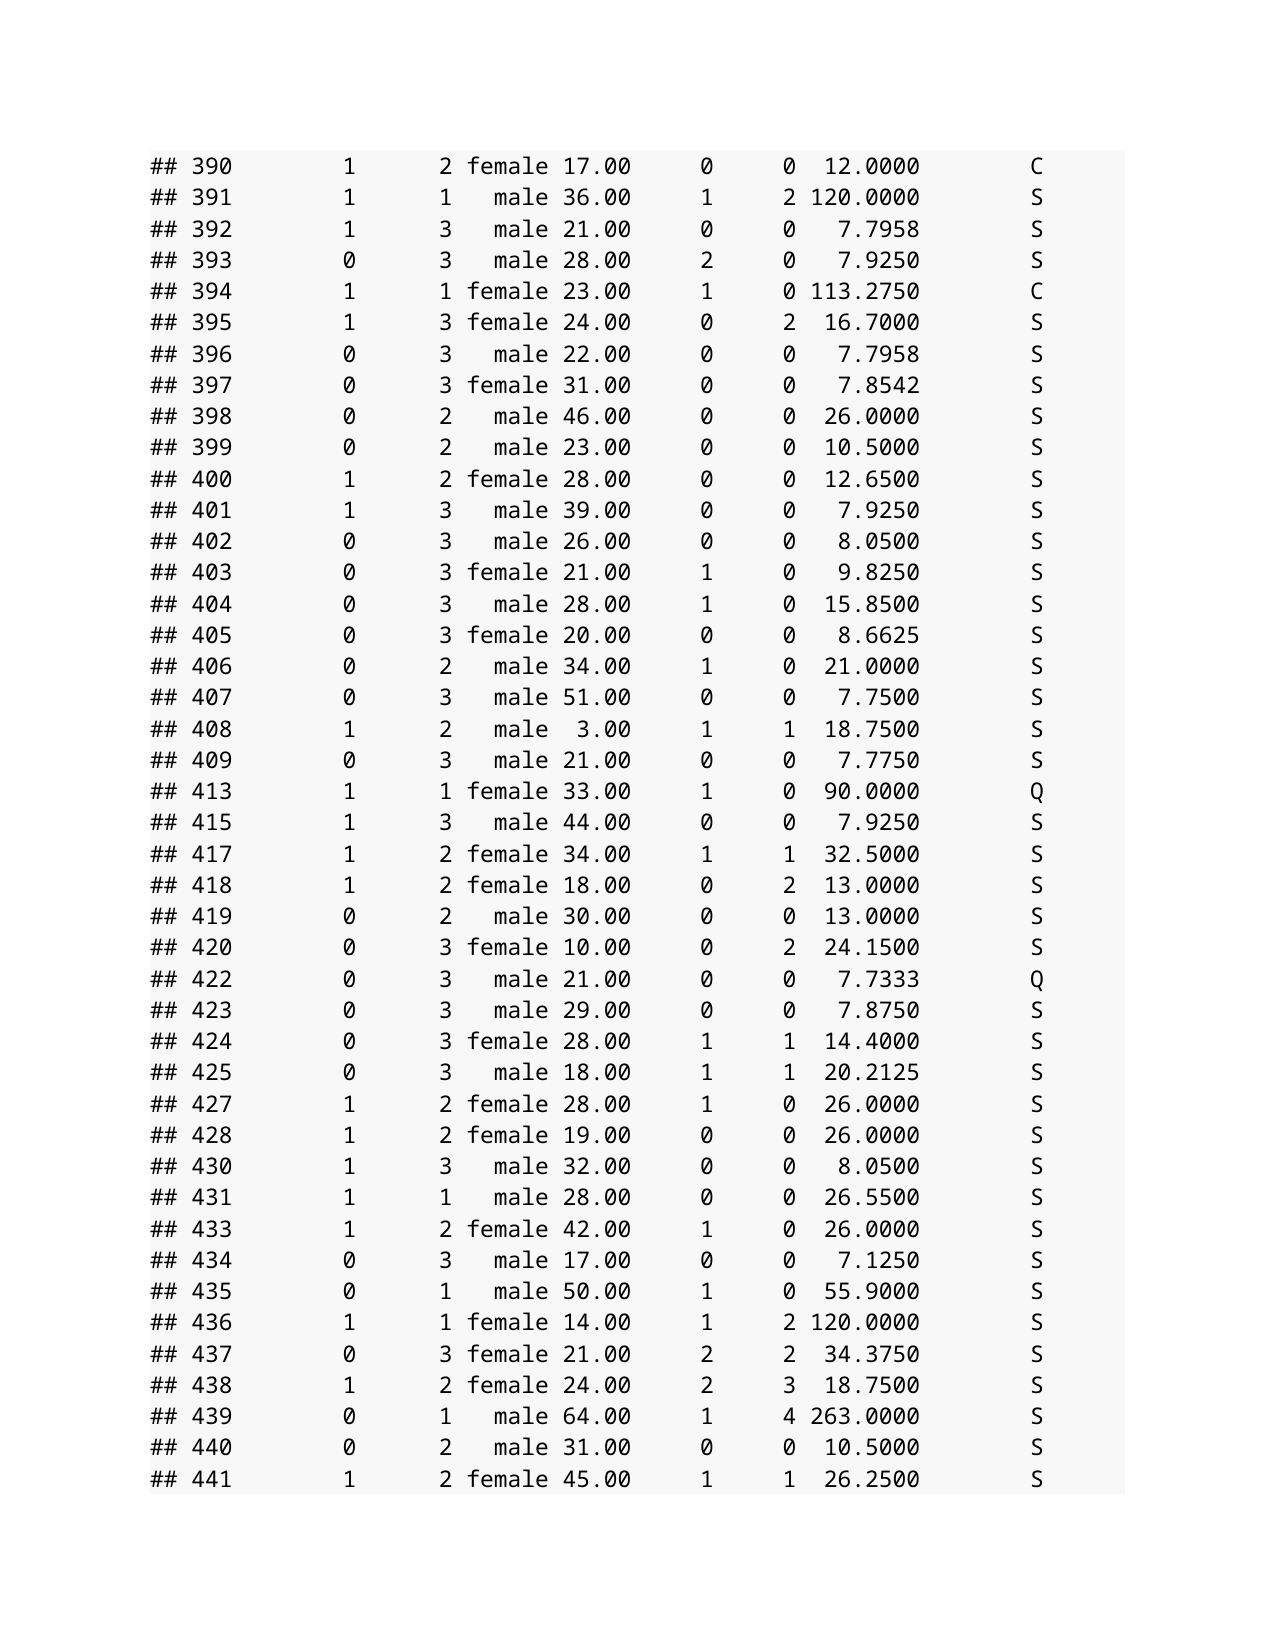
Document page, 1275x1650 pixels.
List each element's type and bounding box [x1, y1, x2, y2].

text [150, 150, 1125, 1494]
